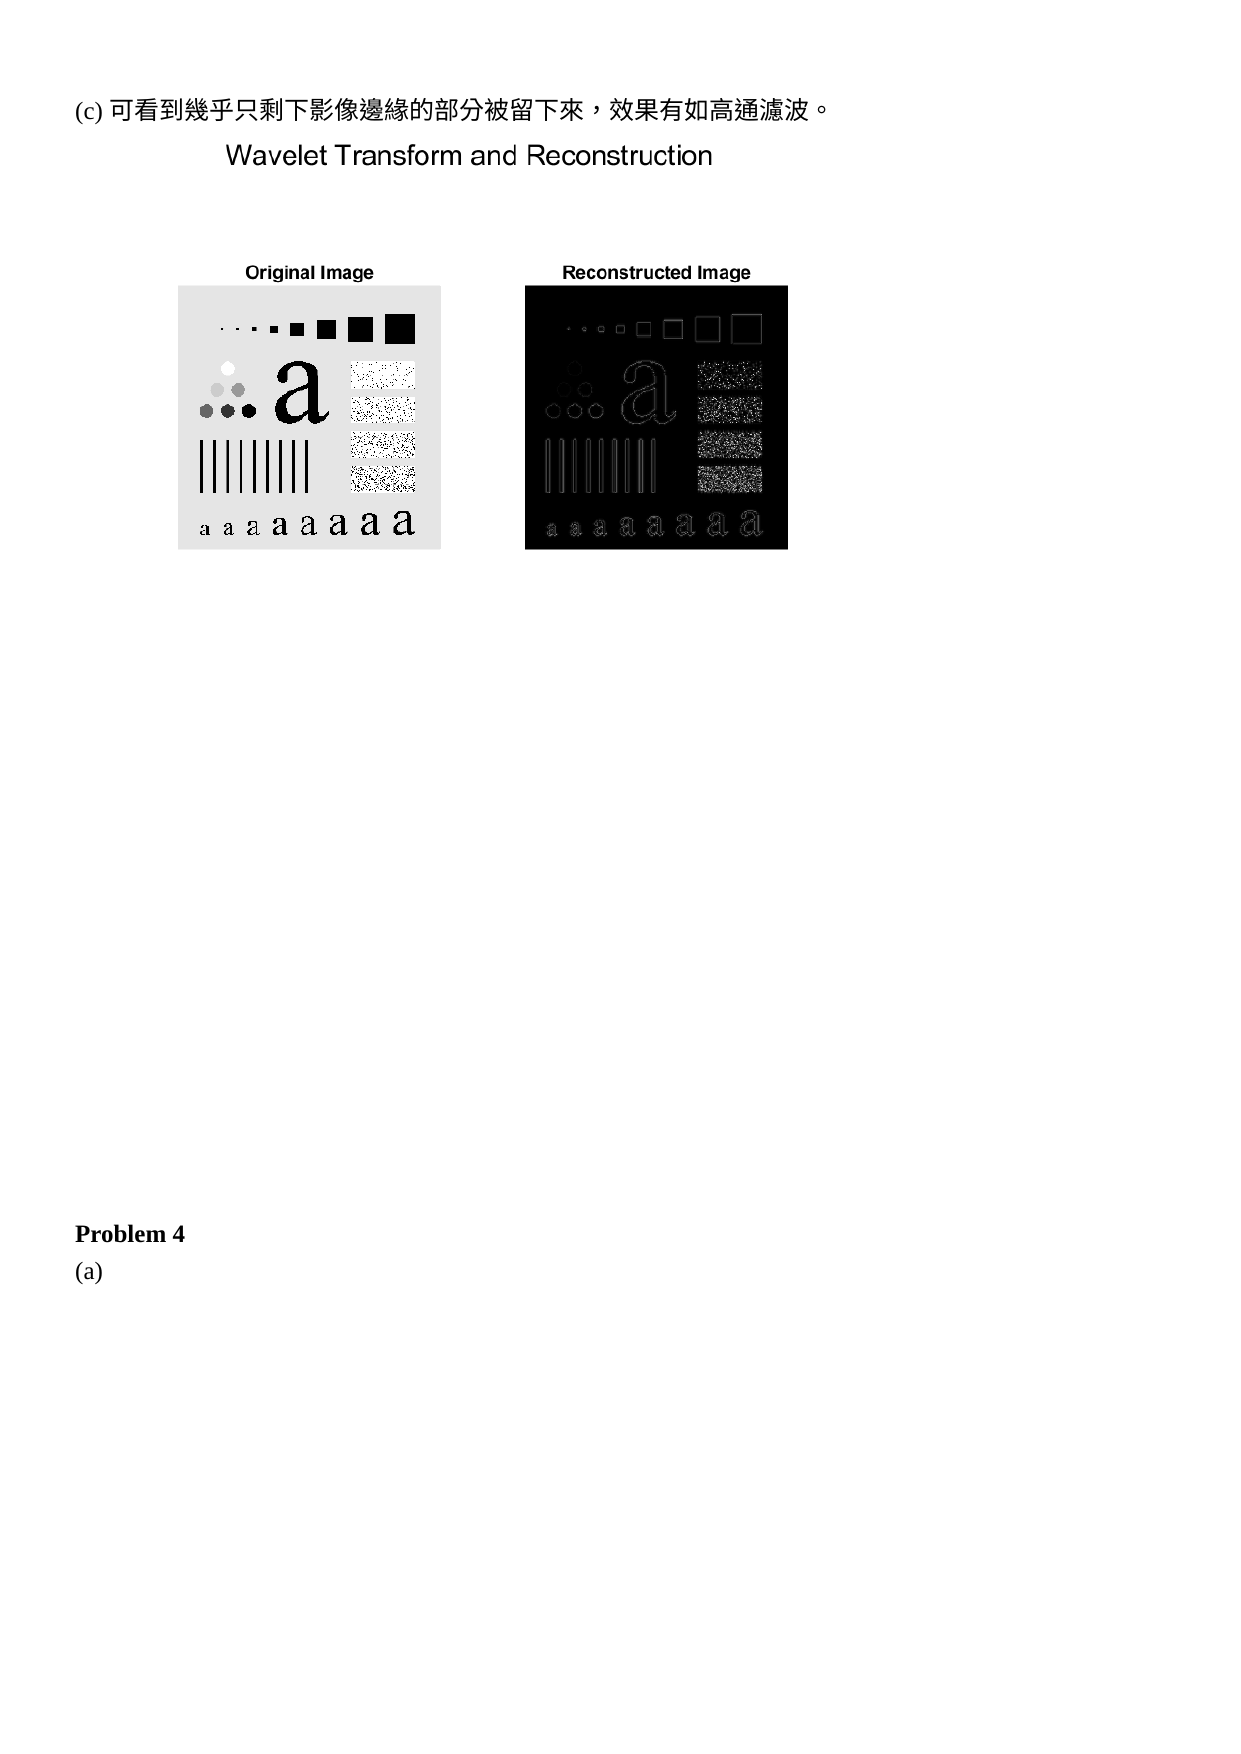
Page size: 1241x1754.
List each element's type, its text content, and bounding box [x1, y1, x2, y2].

text Problem 4 [75, 1214, 1165, 1252]
picture [75, 127, 863, 718]
text (a) [75, 1252, 1165, 1289]
text (c) 可看到幾乎只剩下影像邊緣的部分被留下來，效果有如高通濾波。 [75, 89, 1165, 127]
